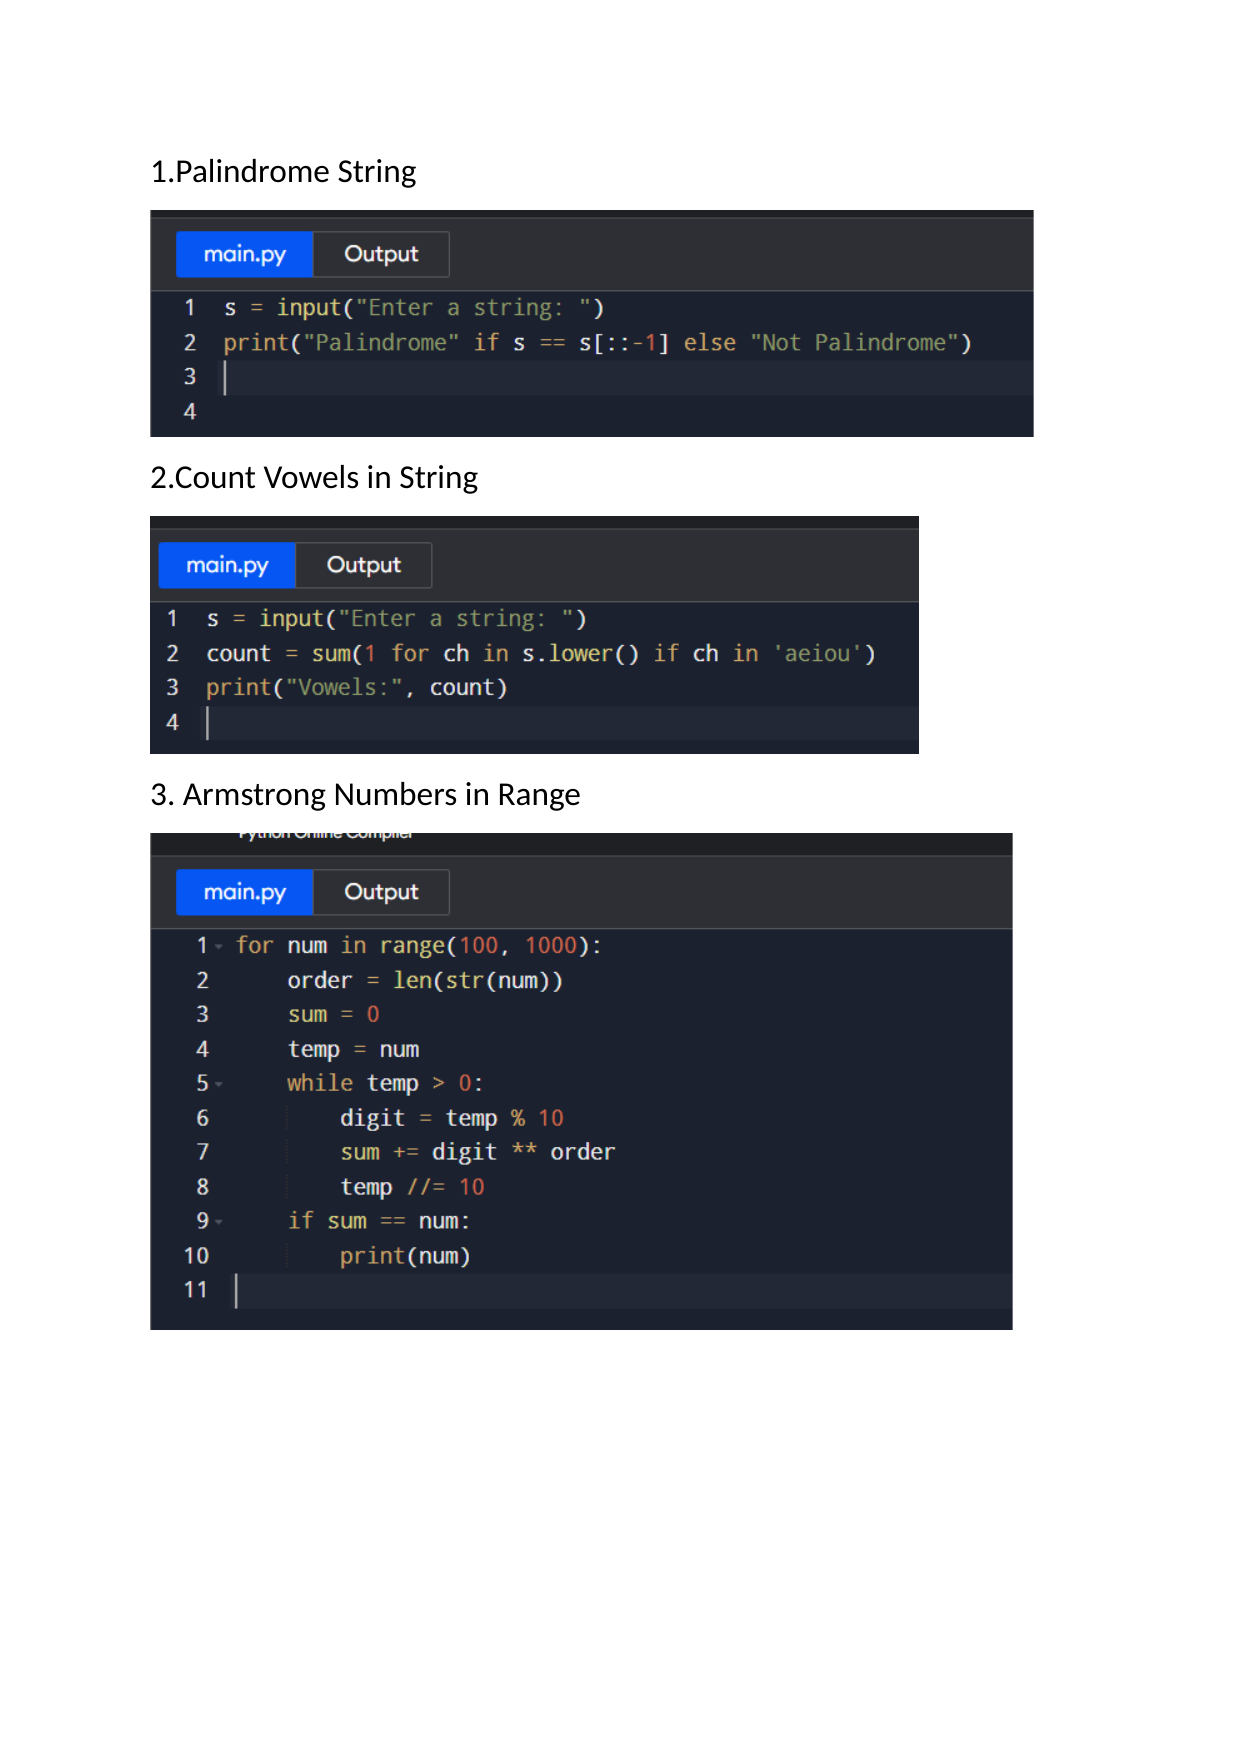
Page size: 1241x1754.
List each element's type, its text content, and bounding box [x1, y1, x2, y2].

text 1.Palindrome String [150, 150, 1090, 191]
text 3. Armstrong Numbers in Range [150, 773, 1090, 813]
picture [150, 516, 919, 754]
text 2.Count Vowels in String [150, 456, 1090, 496]
picture [150, 833, 1013, 1330]
picture [150, 210, 1034, 437]
